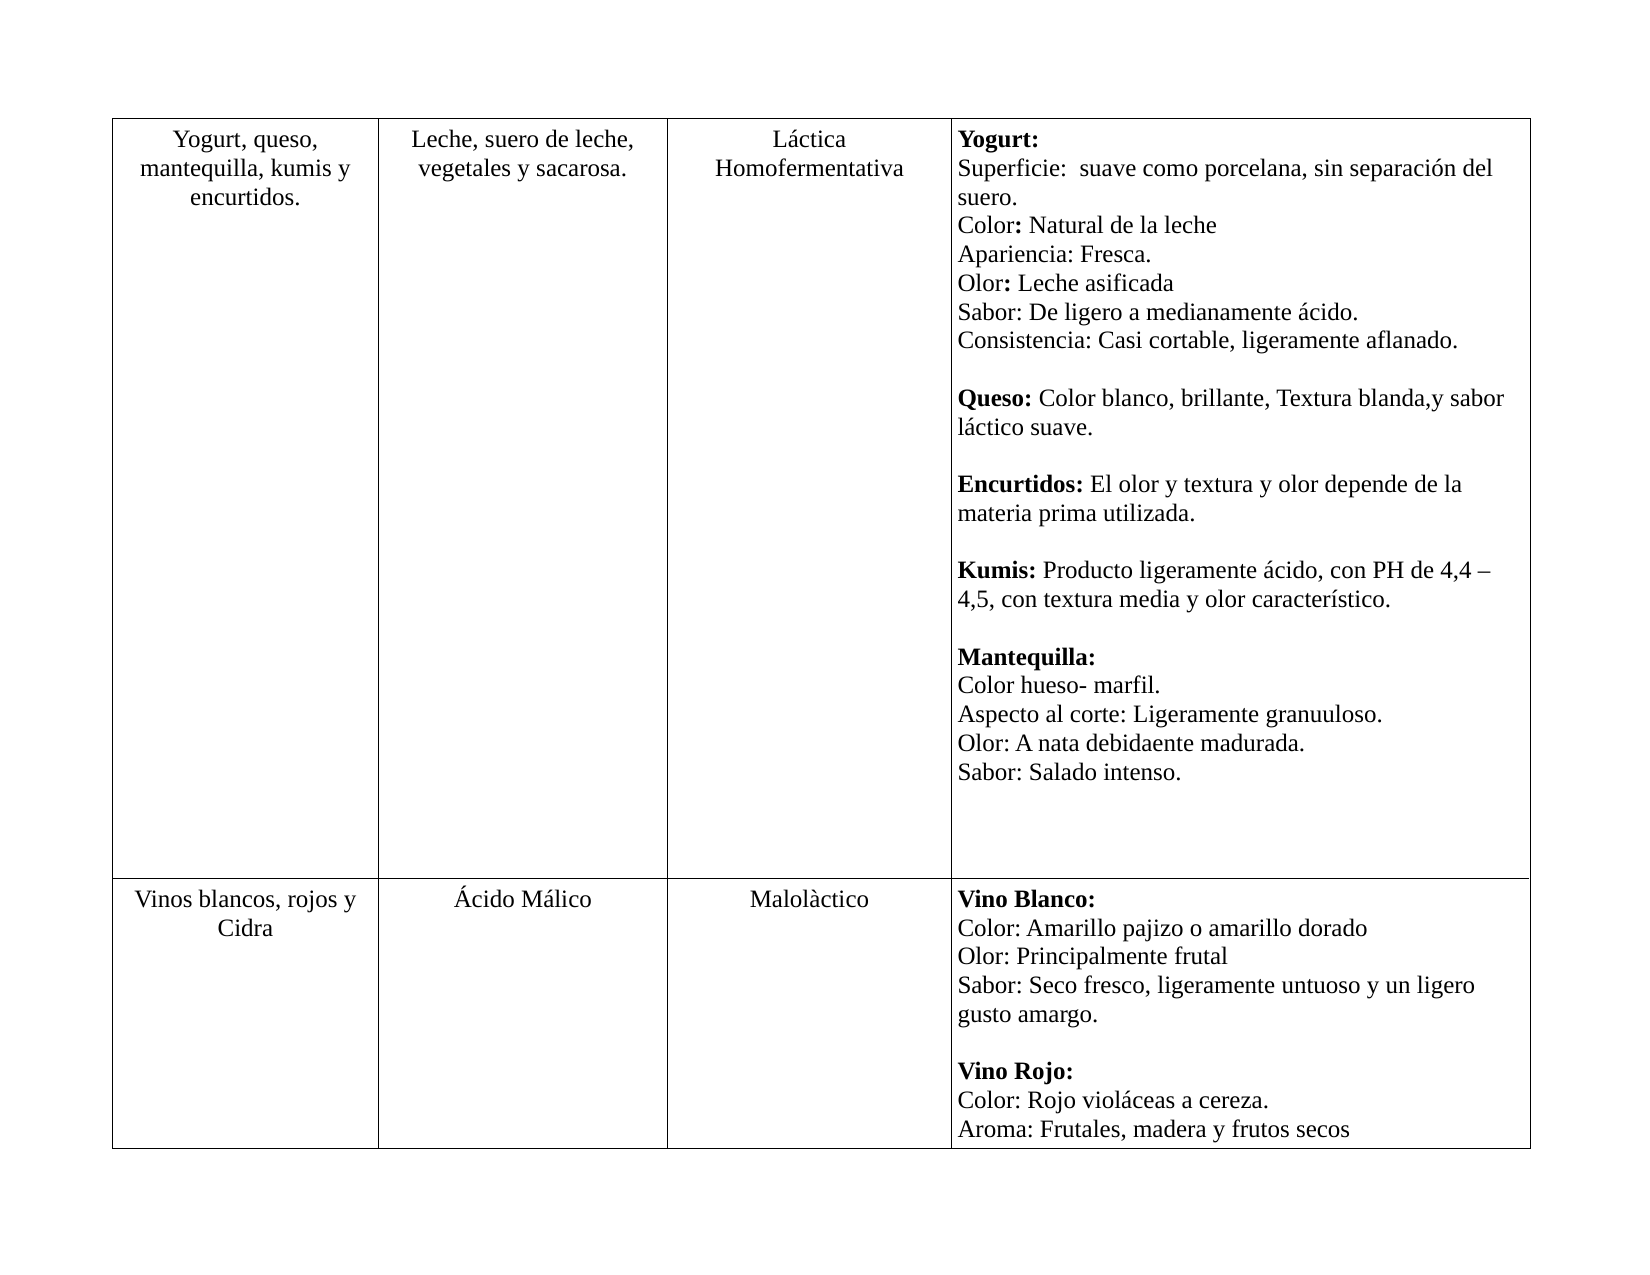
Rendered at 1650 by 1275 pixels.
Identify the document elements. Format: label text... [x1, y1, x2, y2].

table_cell Ácido Málico [379, 879, 667, 1148]
table_cell Malolàctico [668, 879, 951, 1148]
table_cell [113, 879, 378, 1148]
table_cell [952, 878, 1530, 1148]
table_cell Yogurt, queso, mantequilla, kumis y encurtidos. [113, 119, 378, 878]
table_cell Yogurt: Superficie: suave como porcelana, sin separación del suero. Color: Natural de la leche Apariencia: Fresca. Olor: Leche asificada Sabor: De ligero a medianamente ácido. Consistencia: Casi cortable, ligeramente aflanado. Queso: Color blanco, brillante, Textura blanda,y sabor láctico suave. Encurtidos: El olor y textura y olor depende de la materia prima utilizada. Kumis: Producto ligeramente ácido, con PH de 4,4 – 4,5, con textura media y olor característico. Mantequilla: Color hueso- marfil. Aspecto al corte: Ligeramente granuuloso. Olor: A nata debidaente madurada. Sabor: Salado intenso. [952, 119, 1530, 878]
table_cell Láctica Homofermentativa [668, 119, 951, 878]
table_cell Leche, suero de leche, vegetales y sacarosa. [379, 119, 667, 878]
